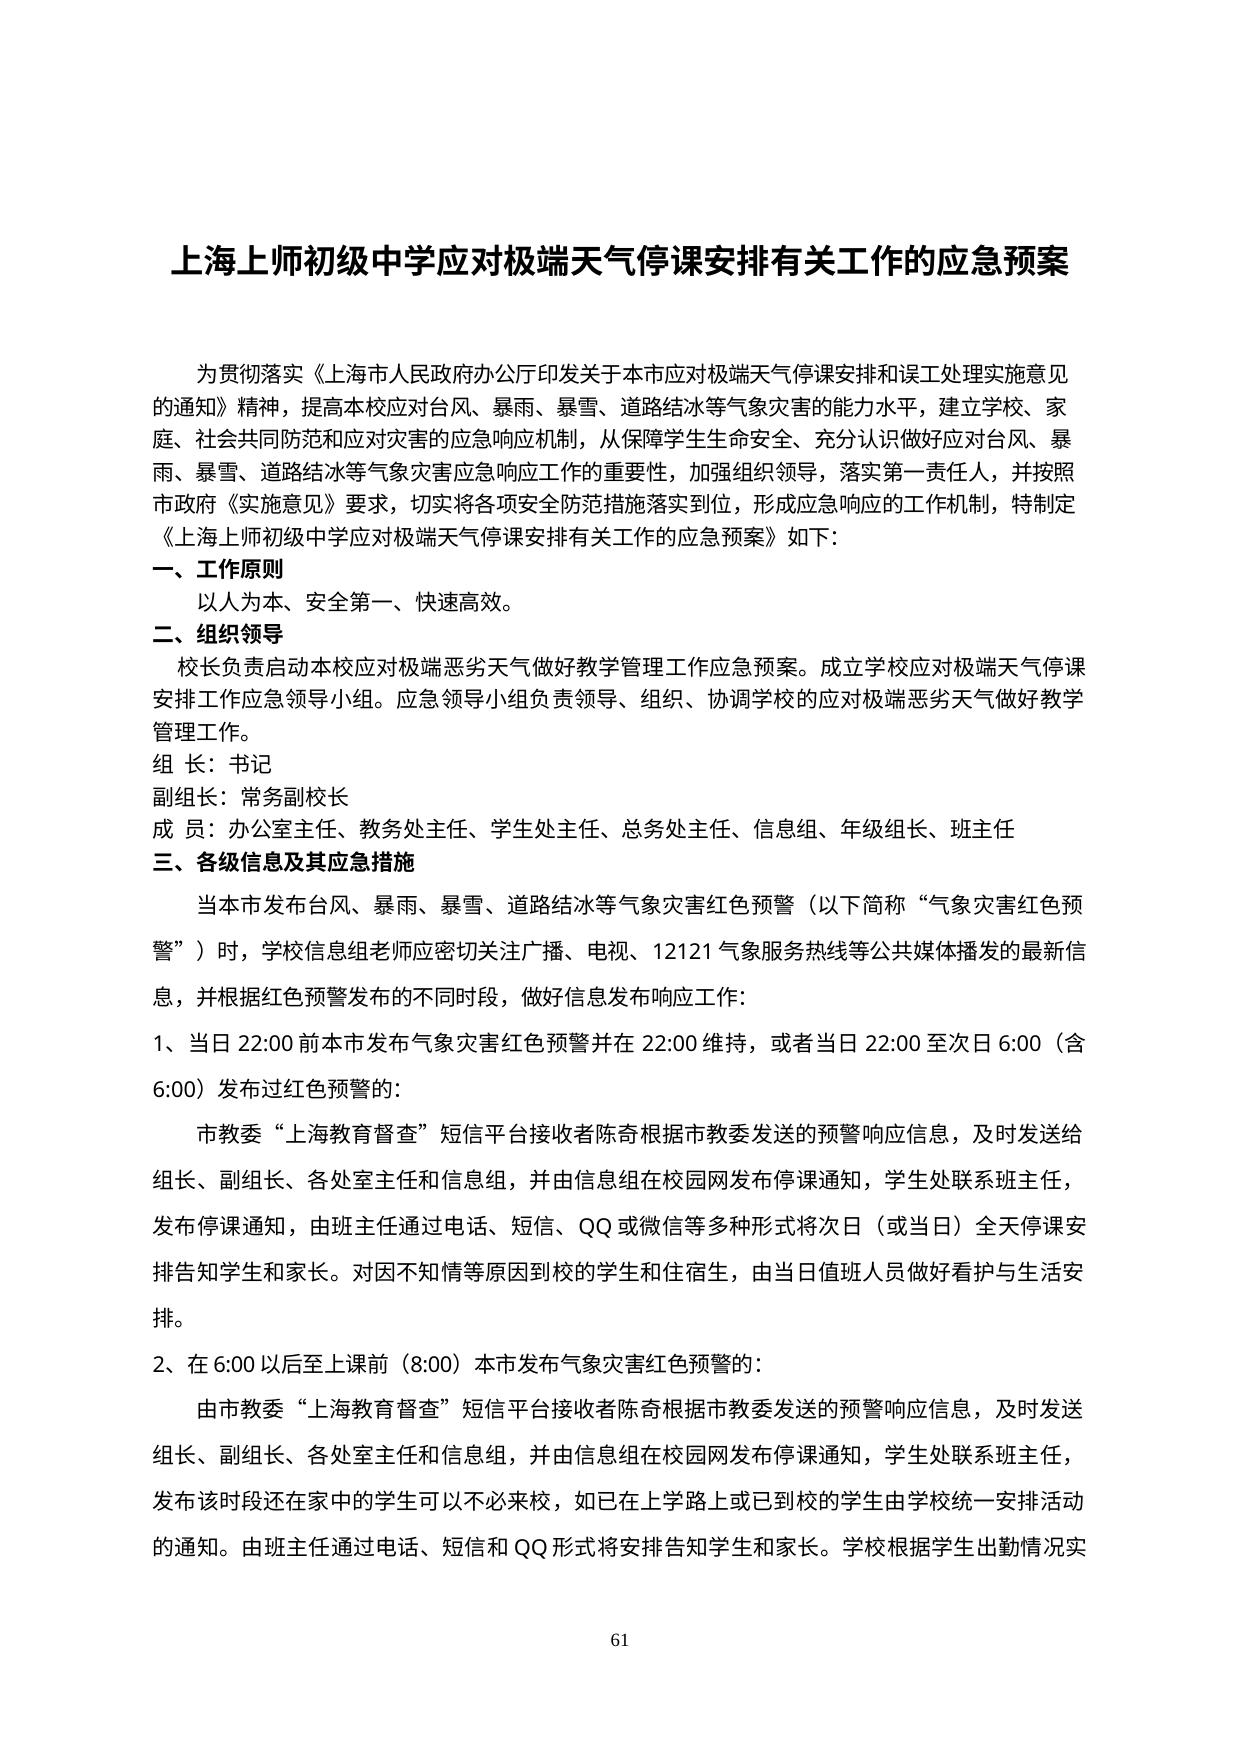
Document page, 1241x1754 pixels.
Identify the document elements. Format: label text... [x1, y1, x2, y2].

title 上海上师初级中学应对极端天气停课安排有关工作的应急预案 [152, 227, 1087, 292]
text 当本市发布台风、暴雨、暴雪、道路结冰等气象灾害红色预警（以下简称“气象灾害红色预警”）时，学校信息组老师应密切关注广播、电视、12121气象服务热线等公共媒体播发的最新信息，并根据红色预警发布的不同时段，做好信息发布响应工作： [152, 877, 1087, 1014]
text 校长负责启动本校应对极端恶劣天气做好教学管理工作应急预案。成立学校应对极端天气停课安排工作应急领导小组。应急领导小组负责领导、组织、协调学校的应对极端恶劣天气做好教学管理工作。 [152, 649, 1087, 747]
text 组 长：书记 [152, 747, 1087, 779]
text 二、组织领导 [152, 617, 1087, 649]
text 一、工作原则 [152, 552, 1087, 584]
text 为贯彻落实《上海市人民政府办公厅印发关于本市应对极端天气停课安排和误工处理实施意见的通知》精神，提高本校应对台风、暴雨、暴雪、道路结冰等气象灾害的能力水平，建立学校、家庭、社会共同防范和应对灾害的应急响应机制，从保障学生生命安全、充分认识做好应对台风、暴雨、暴雪、道路结冰等气象灾害应急响应工作的重要性，加强组织领导，落实第一责任人，并按照市政府《实施意见》要求，切实将各项安全防范措施落实到位，形成应急响应的工作机制，特制定《上海上师初级中学应对极端天气停课安排有关工作的应急预案》如下： [152, 357, 1087, 552]
text 以人为本、安全第一、快速高效。 [152, 584, 1087, 617]
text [152, 1381, 1087, 1564]
text 三、各级信息及其应急措施 [152, 844, 1087, 877]
text 市教委“上海教育督查”短信平台接收者陈奇根据市教委发送的预警响应信息，及时发送给组长、副组长、各处室主任和信息组，并由信息组在校园网发布停课通知，学生处联系班主任，发布停课通知，由班主任通过电话、短信、QQ或微信等多种形式将次日（或当日）全天停课安排告知学生和家长。对因不知情等原因到校的学生和住宿生，由当日值班人员做好看护与生活安排。 [152, 1106, 1087, 1335]
text 副组长：常务副校长 [152, 779, 1087, 812]
text 2、在6:00以后至上课前（8:00）本市发布气象灾害红色预警的： [152, 1335, 1087, 1381]
text 成 员：办公室主任、教务处主任、学生处主任、总务处主任、信息组、年级组长、班主任 [152, 812, 1087, 844]
text 1、当日22:00前本市发布气象灾害红色预警并在22:00维持，或者当日22:00至次日6:00（含6:00）发布过红色预警的： [152, 1014, 1087, 1106]
